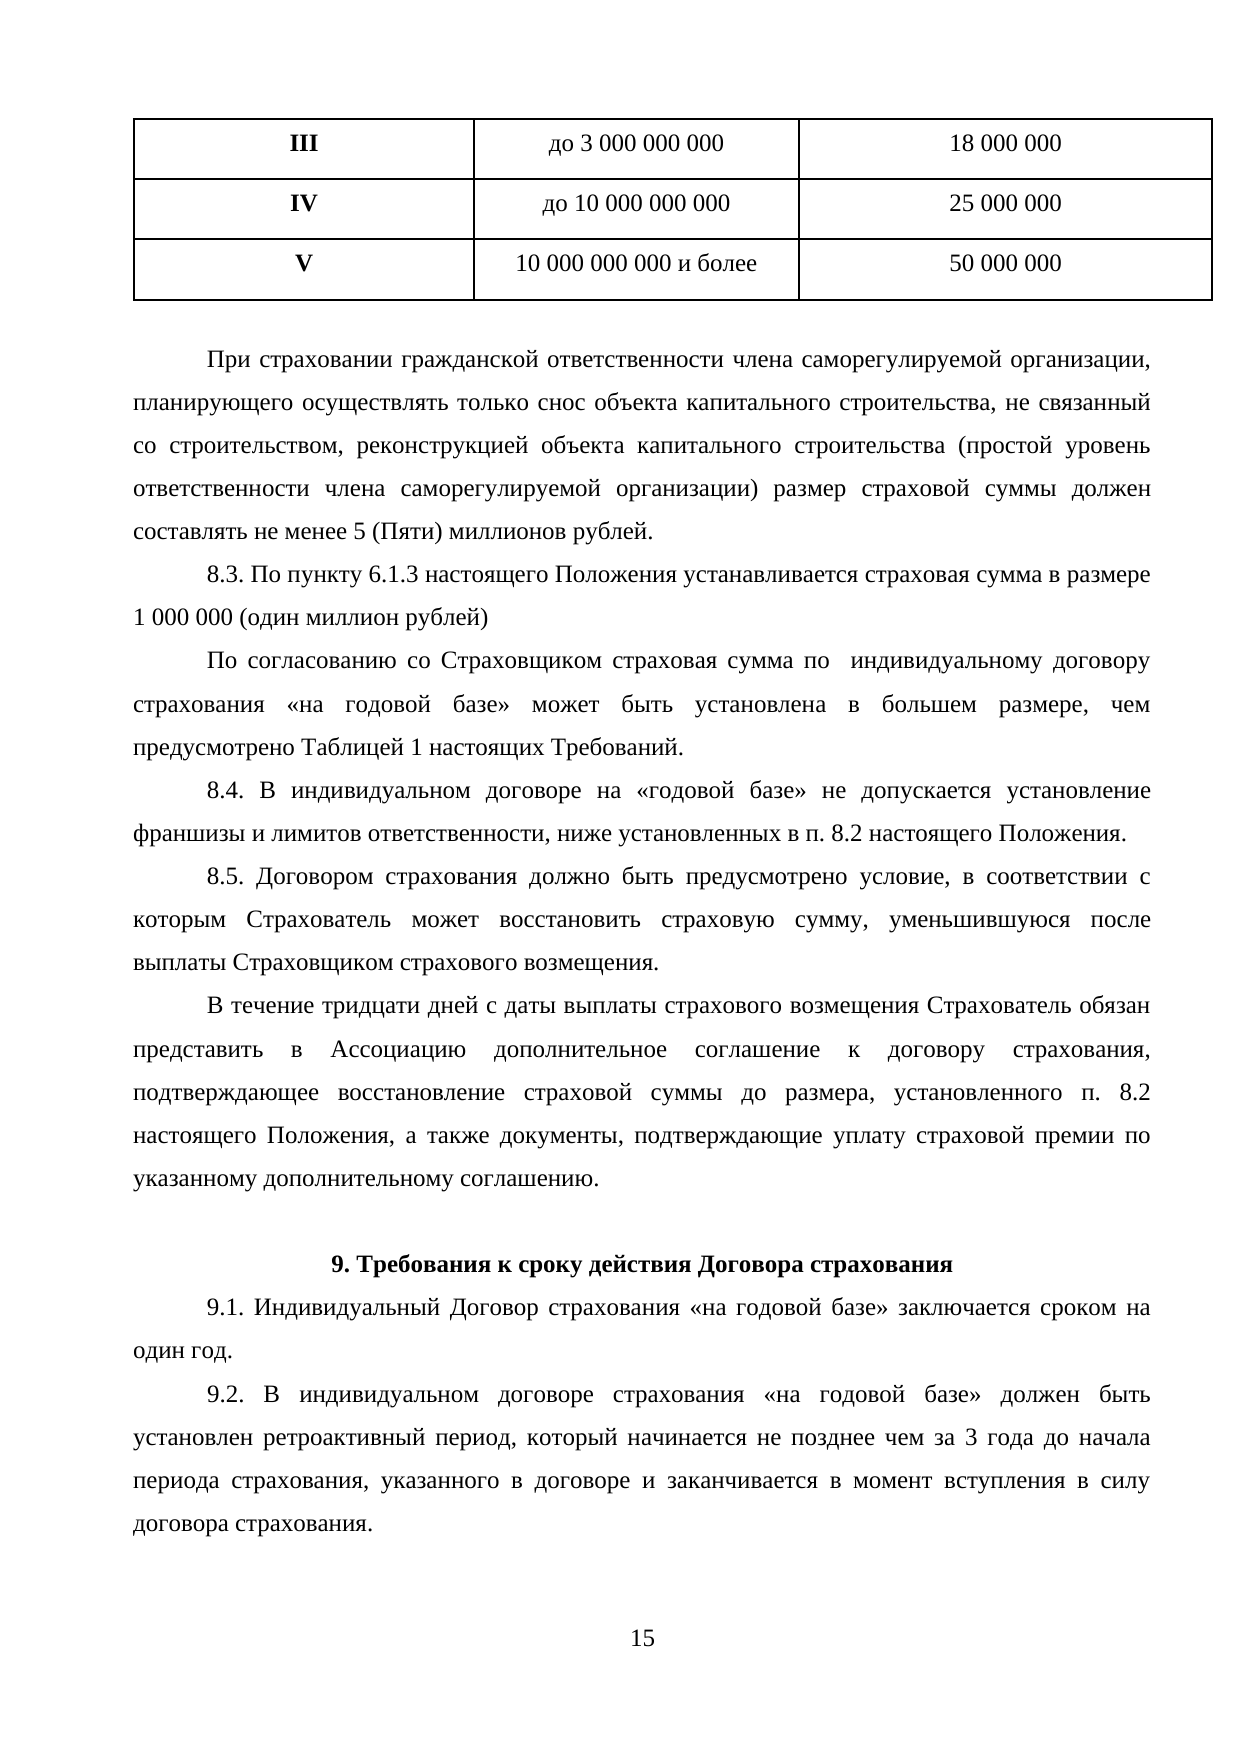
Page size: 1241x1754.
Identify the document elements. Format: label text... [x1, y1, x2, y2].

text 9.2. В индивидуальном договоре страхования «на годовой базе» должен быть установлен ретроактивный период, который начинается не позднее чем за 3 года до начала периода страхования, указанного в договоре и заканчивается в момент вступления в силу договора страхования. [133, 1379, 1152, 1537]
text 9.1. Индивидуальный Договор страхования «на годовой базе» заключается сроком на один год. [133, 1292, 1152, 1364]
table_cell 25 000 000 [800, 180, 1211, 238]
table_cell до 10 000 000 000 [475, 180, 798, 238]
text 8.5. Договором страхования должно быть предусмотрено условие, в соответствии с которым Страхователь может восстановить страховую сумму, уменьшившуюся после выплаты Страховщиком страхового возмещения. [133, 861, 1152, 976]
table_cell III [135, 120, 473, 178]
table_cell 18 000 000 [800, 120, 1211, 178]
table_cell 10 000 000 000 и более [475, 240, 798, 298]
table_cell до 3 000 000 000 [475, 120, 798, 178]
table_cell IV [135, 180, 473, 238]
text В течение тридцати дней с даты выплаты страхового возмещения Страхователь обязан представить в Ассоциацию дополнительное соглашение к договору страхования, подтверждающее восстановление страховой суммы до размера, установленного п. 8.2 настоящего Положения, а также документы, подтверждающие уплату страховой премии по указанному дополнительному соглашению. [133, 991, 1152, 1192]
text 8.3. По пункту 6.1.3 настоящего Положения устанавливается страховая сумма в размере 1 000 000 (один миллион рублей) [133, 559, 1152, 631]
text 8.4. В индивидуальном договоре на «годовой базе» не допускается установление франшизы и лимитов ответственности, ниже установленных в п. 8.2 настоящего Положения. [133, 775, 1152, 847]
text 9. Требования к сроку действия Договора страхования [133, 1249, 1152, 1278]
table_cell 50 000 000 [800, 240, 1211, 298]
text При страховании гражданской ответственности члена саморегулируемой организации, планирующего осуществлять только снос объекта капитального строительства, не связанный со строительством, реконструкцией объекта капитального строительства (простой уровень ответственности члена саморегулируемой организации) размер страховой суммы должен составлять не менее 5 (Пяти) миллионов рублей. [133, 344, 1152, 545]
text По согласованию со Страховщиком страховая сумма по индивидуальному договору страхования «на годовой базе» может быть установлена в большем размере, чем предусмотрено Таблицей 1 настоящих Требований. [133, 646, 1152, 761]
table_cell V [135, 240, 473, 298]
